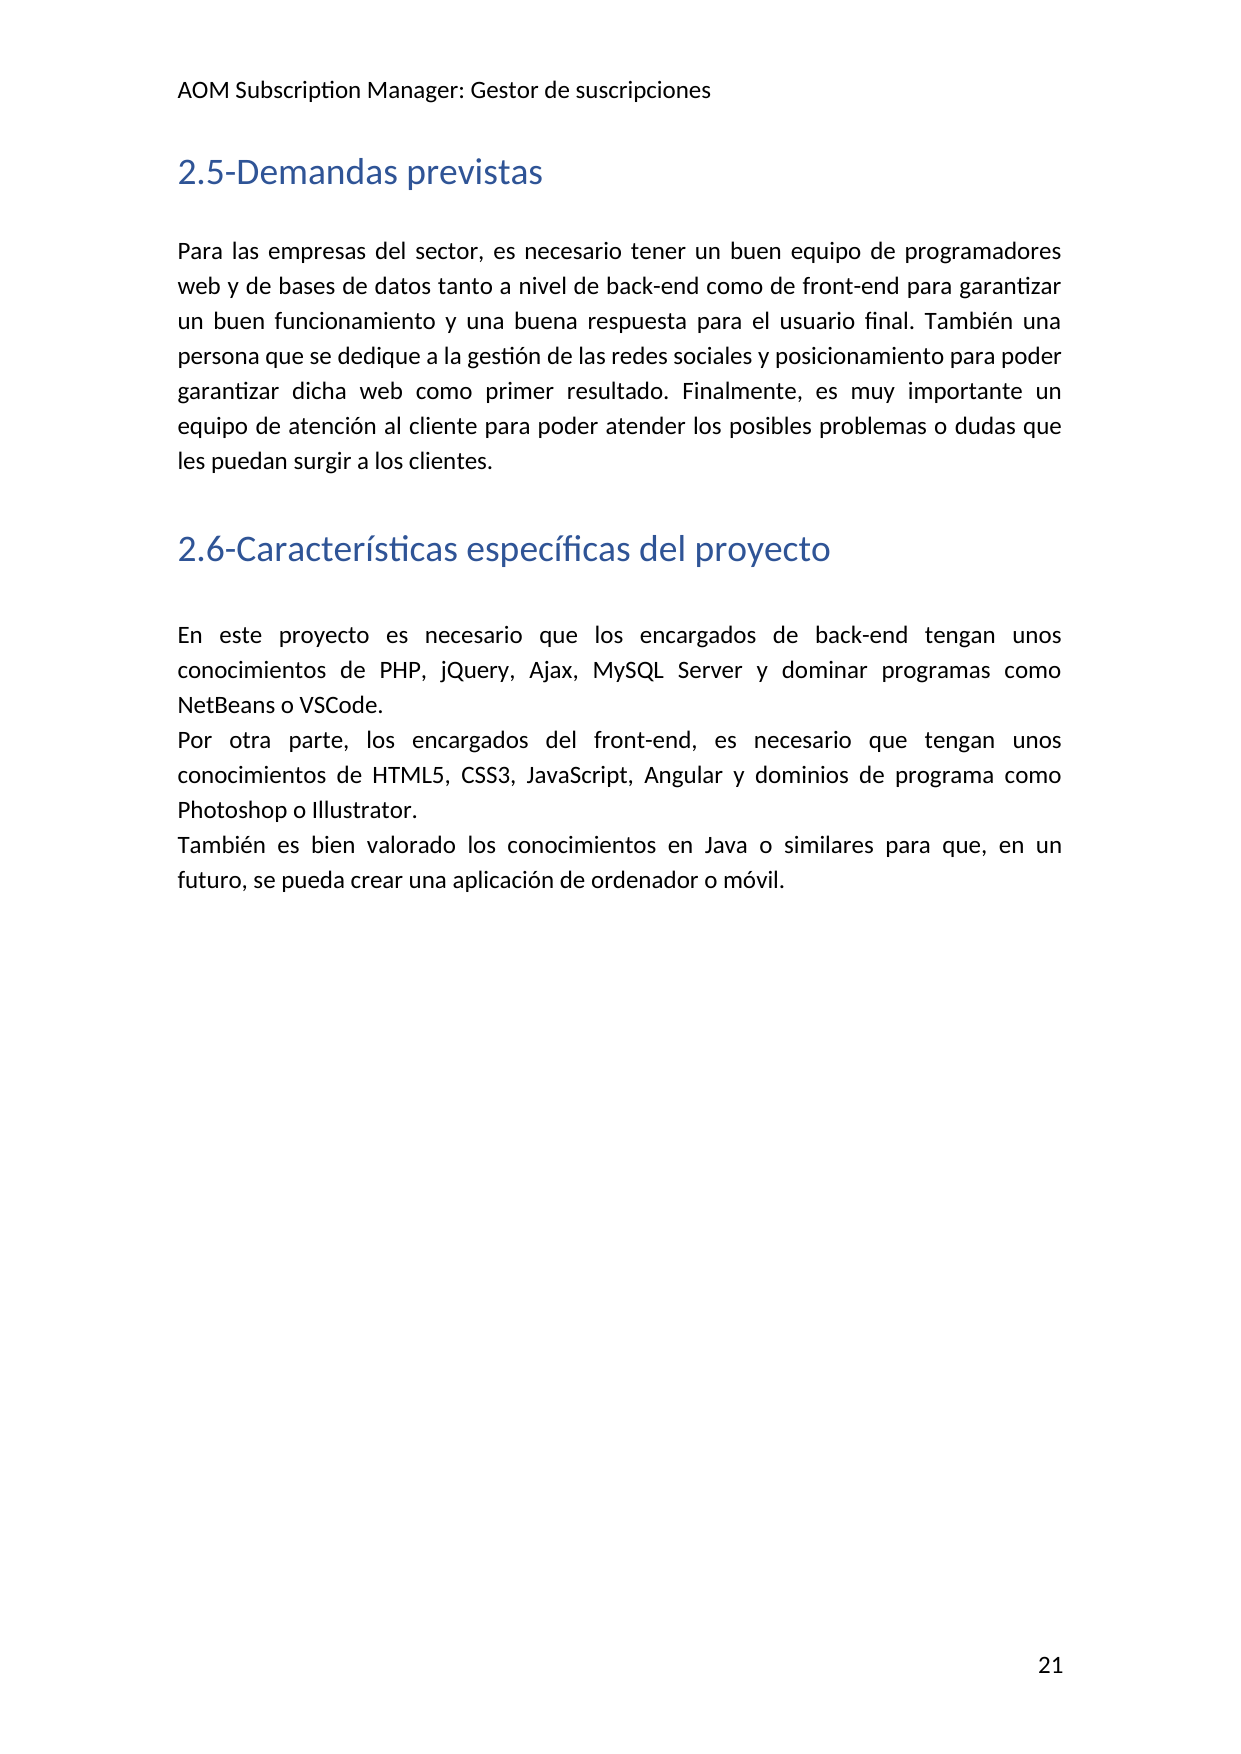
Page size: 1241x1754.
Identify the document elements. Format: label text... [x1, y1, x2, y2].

text Por otra parte, los encargados del front-end, es necesario que tengan unos conocimientos de HTML5, CSS3, JavaScript, Angular y dominios de programa como Photoshop o Illustrator. [177, 724, 1063, 824]
text En este proyecto es necesario que los encargados de back-end tengan unos conocimientos de PHP, jQuery, Ajax, MySQL Server y dominar programas como NetBeans o VSCode. [177, 619, 1063, 719]
subtitle 2.6-Características específicas del proyecto [177, 525, 1063, 571]
text Para las empresas del sector, es necesario tener un buen equipo de programadores web y de bases de datos tanto a nivel de back-end como de front-end para garantizar un buen funcionamiento y una buena respuesta para el usuario final. También una persona que se dedique a la gestión de las redes sociales y posicionamiento para poder garantizar dicha web como primer resultado. Finalmente, es muy importante un equipo de atención al cliente para poder atender los posibles problemas o dudas que les puedan surgir a los clientes. [177, 235, 1063, 476]
text También es bien valorado los conocimientos en Java o similares para que, en un futuro, se pueda crear una aplicación de ordenador o móvil. [177, 829, 1063, 894]
subtitle 2.5-Demandas previstas [177, 148, 1063, 193]
